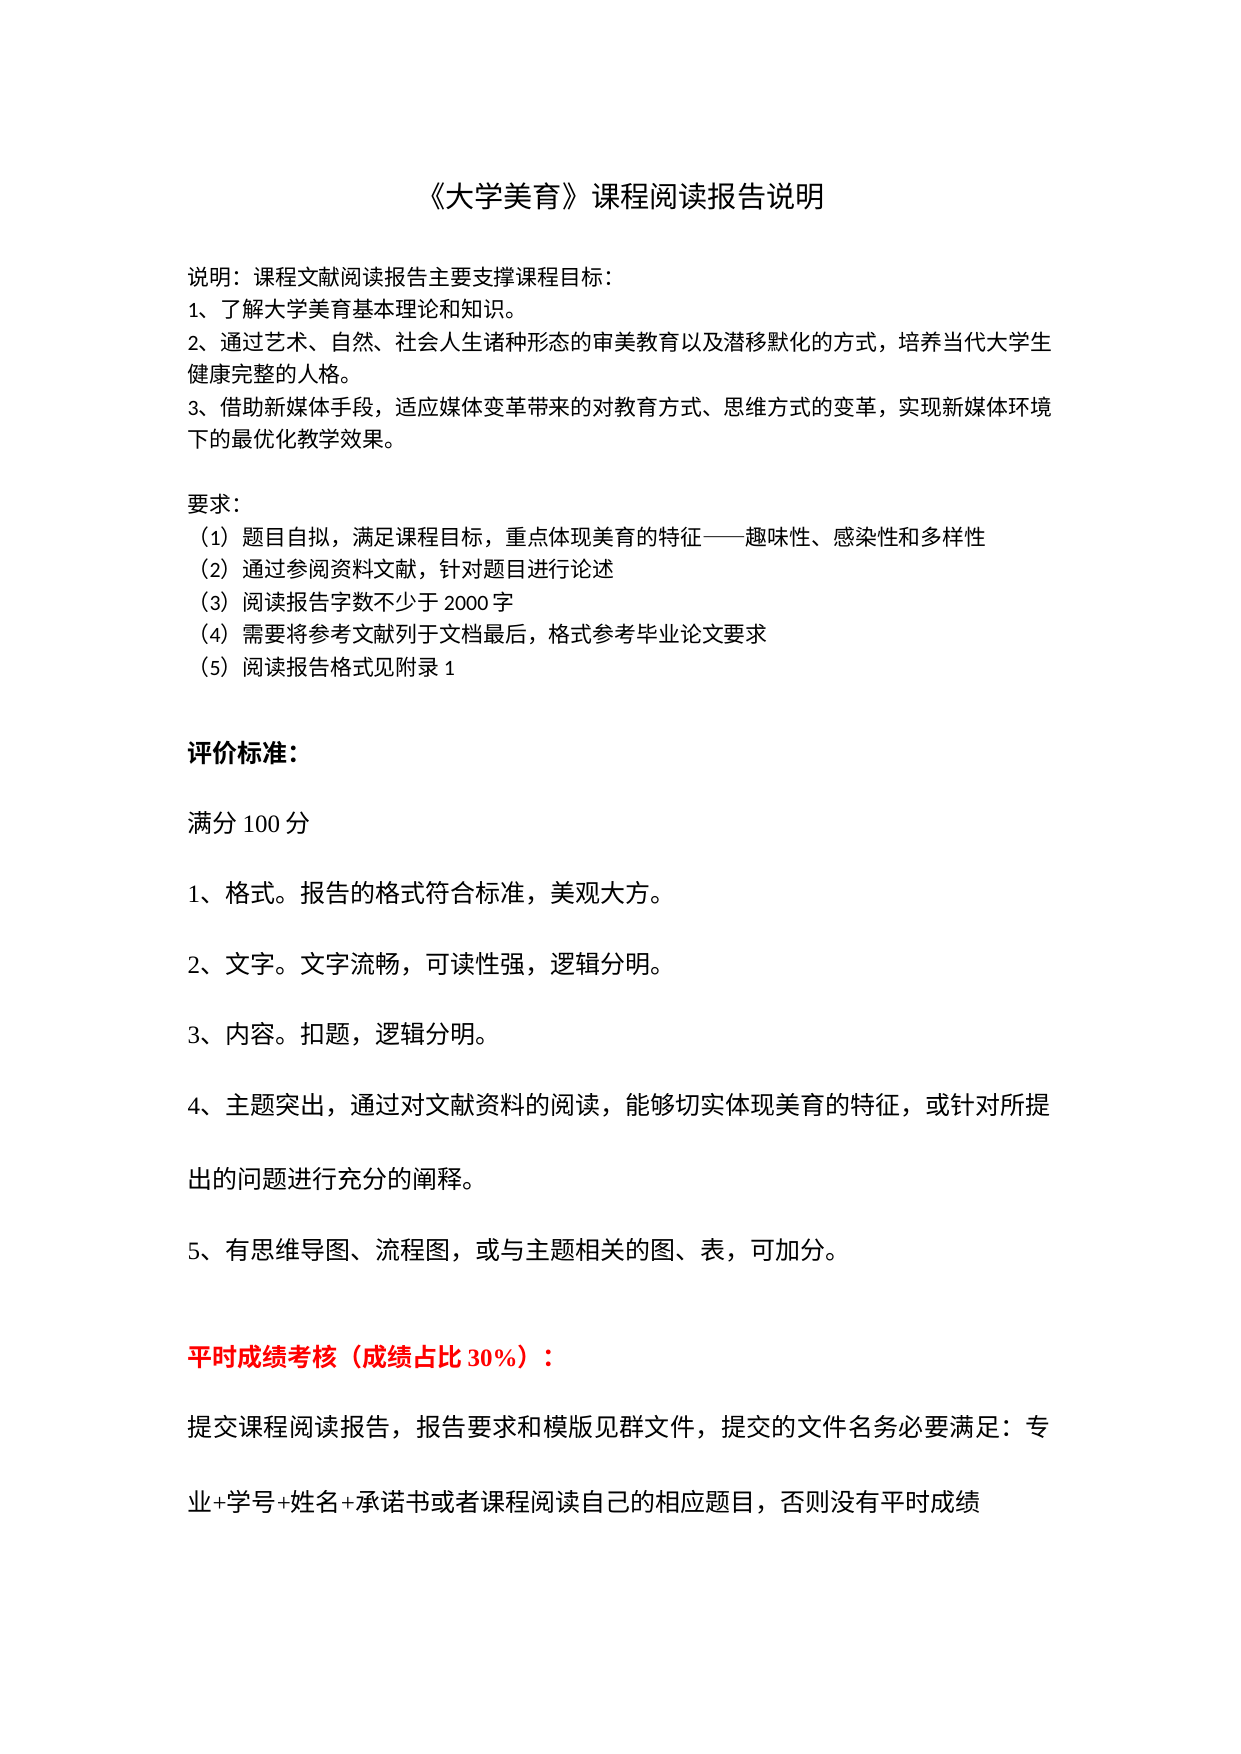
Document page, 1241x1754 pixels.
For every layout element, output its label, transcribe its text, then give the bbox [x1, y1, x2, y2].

text 2、文字。文字流畅，可读性强，逻辑分明。 [187, 930, 1053, 995]
text 4、主题突出，通过对文献资料的阅读，能够切实体现美育的特征，或针对所提出的问题进行充分的阐释。 [187, 1071, 1053, 1211]
text 要求： [187, 487, 1053, 519]
text 1、格式。报告的格式符合标准，美观大方。 [187, 859, 1053, 924]
text （2）通过参阅资料文献，针对题目进行论述 [187, 552, 1053, 584]
text 5、有思维导图、流程图，或与主题相关的图、表，可加分。 [187, 1216, 1053, 1281]
text 3、借助新媒体手段，适应媒体变革带来的对教育方式、思维方式的变革，实现新媒体环境下的最优化教学效果。 [187, 389, 1053, 454]
text 平时成绩考核（成绩占比30%）： [187, 1323, 1053, 1388]
text 1、了解大学美育基本理论和知识。 [187, 292, 1053, 324]
text 满分100分 [187, 789, 1053, 854]
text （3）阅读报告字数不少于2000字 [187, 584, 1053, 617]
text 评价标准： [187, 719, 1053, 784]
text 说明：课程文献阅读报告主要支撑课程目标： [187, 259, 1053, 292]
text 2、通过艺术、自然、社会人生诸种形态的审美教育以及潜移默化的方式，培养当代大学生健康完整的人格。 [187, 324, 1053, 389]
text （4）需要将参考文献列于文档最后，格式参考毕业论文要求 [187, 617, 1053, 649]
text 《大学美育》课程阅读报告说明 [187, 162, 1053, 227]
text 提交课程阅读报告，报告要求和模版见群文件，提交的文件名务必要满足：专业+学号+姓名+承诺书或者课程阅读自己的相应题目，否则没有平时成绩 [187, 1393, 1053, 1533]
text （5）阅读报告格式见附录1 [187, 649, 1053, 682]
text 3、内容。扣题，逻辑分明。 [187, 1000, 1053, 1065]
text （1）题目自拟，满足课程目标，重点体现美育的特征——趣味性、感染性和多样性 [187, 519, 1053, 552]
